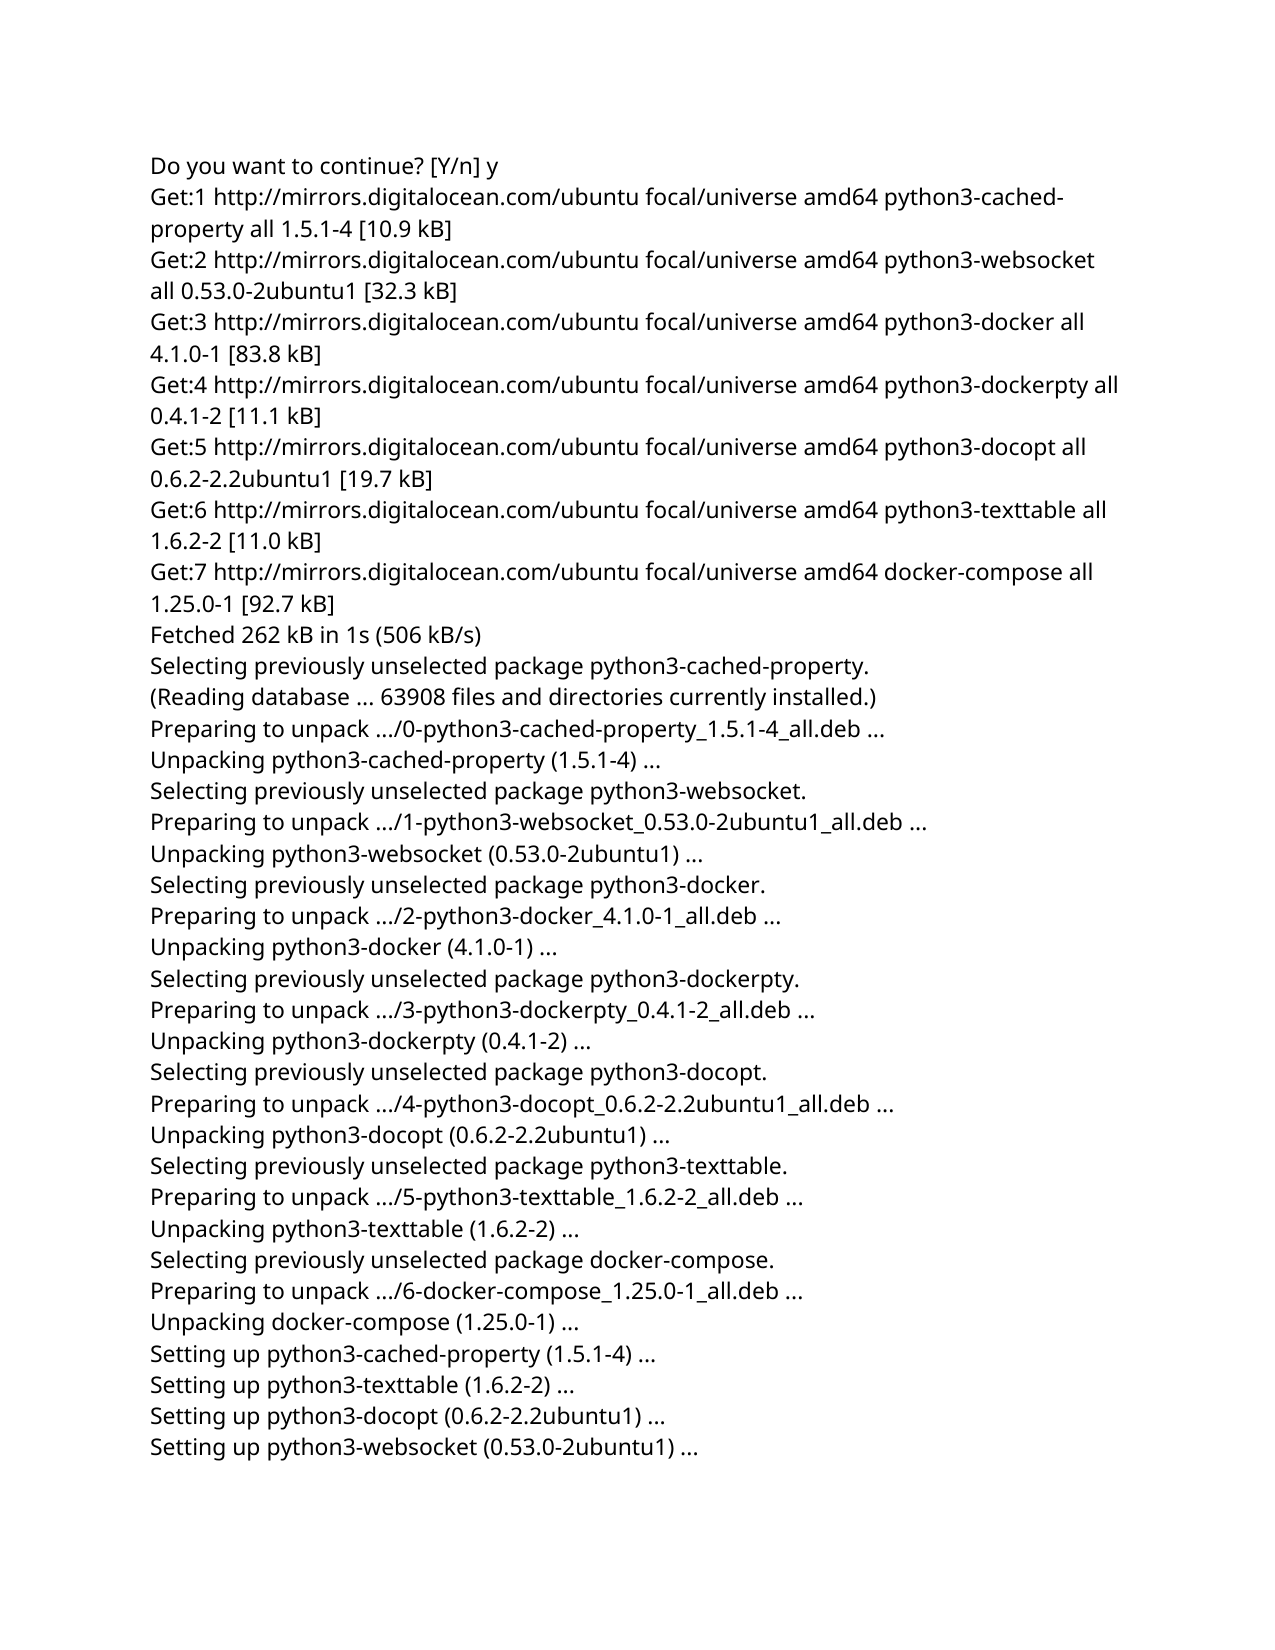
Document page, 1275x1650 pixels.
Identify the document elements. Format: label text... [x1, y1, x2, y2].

text Setting up python3-websocket (0.53.0-2ubuntu1) ... [150, 1431, 1125, 1462]
text Preparing to unpack .../0-python3-cached-property_1.5.1-4_all.deb ... [150, 712, 1125, 744]
text Preparing to unpack .../2-python3-docker_4.1.0-1_all.deb ... [150, 900, 1125, 931]
text (Reading database ... 63908 files and directories currently installed.) [150, 681, 1125, 712]
text Fetched 262 kB in 1s (506 kB/s) [150, 619, 1125, 650]
text Get:4 http://mirrors.digitalocean.com/ubuntu focal/universe amd64 python3-dockerpty all 0.4.1-2 [11.1 kB] [150, 369, 1125, 431]
text Unpacking python3-dockerpty (0.4.1-2) ... [150, 1025, 1125, 1056]
text Preparing to unpack .../6-docker-compose_1.25.0-1_all.deb ... [150, 1275, 1125, 1306]
text Preparing to unpack .../3-python3-dockerpty_0.4.1-2_all.deb ... [150, 994, 1125, 1025]
text Unpacking python3-docopt (0.6.2-2.2ubuntu1) ... [150, 1119, 1125, 1150]
text Get:7 http://mirrors.digitalocean.com/ubuntu focal/universe amd64 docker-compose all 1.25.0-1 [92.7 kB] [150, 556, 1125, 619]
text Get:2 http://mirrors.digitalocean.com/ubuntu focal/universe amd64 python3-websocket all 0.53.0-2ubuntu1 [32.3 kB] [150, 244, 1125, 306]
text Preparing to unpack .../5-python3-texttable_1.6.2-2_all.deb ... [150, 1181, 1125, 1212]
text Selecting previously unselected package python3-dockerpty. [150, 962, 1125, 994]
text Get:5 http://mirrors.digitalocean.com/ubuntu focal/universe amd64 python3-docopt all 0.6.2-2.2ubuntu1 [19.7 kB] [150, 431, 1125, 494]
text Selecting previously unselected package docker-compose. [150, 1244, 1125, 1275]
text Preparing to unpack .../1-python3-websocket_0.53.0-2ubuntu1_all.deb ... [150, 806, 1125, 837]
text Unpacking python3-websocket (0.53.0-2ubuntu1) ... [150, 837, 1125, 869]
text Selecting previously unselected package python3-docopt. [150, 1056, 1125, 1087]
text Preparing to unpack .../4-python3-docopt_0.6.2-2.2ubuntu1_all.deb ... [150, 1087, 1125, 1119]
text Selecting previously unselected package python3-cached-property. [150, 650, 1125, 681]
text Unpacking python3-docker (4.1.0-1) ... [150, 931, 1125, 962]
text Get:6 http://mirrors.digitalocean.com/ubuntu focal/universe amd64 python3-texttable all 1.6.2-2 [11.0 kB] [150, 494, 1125, 556]
text Unpacking python3-cached-property (1.5.1-4) ... [150, 744, 1125, 775]
text Selecting previously unselected package python3-docker. [150, 869, 1125, 900]
text Setting up python3-cached-property (1.5.1-4) ... [150, 1337, 1125, 1369]
text Do you want to continue? [Y/n] y [150, 150, 1125, 181]
text Setting up python3-docopt (0.6.2-2.2ubuntu1) ... [150, 1400, 1125, 1431]
text Setting up python3-texttable (1.6.2-2) ... [150, 1369, 1125, 1400]
text Unpacking docker-compose (1.25.0-1) ... [150, 1306, 1125, 1337]
text Get:3 http://mirrors.digitalocean.com/ubuntu focal/universe amd64 python3-docker all 4.1.0-1 [83.8 kB] [150, 306, 1125, 369]
text Selecting previously unselected package python3-texttable. [150, 1150, 1125, 1181]
text Unpacking python3-texttable (1.6.2-2) ... [150, 1212, 1125, 1244]
text Get:1 http://mirrors.digitalocean.com/ubuntu focal/universe amd64 python3-cached-property all 1.5.1-4 [10.9 kB] [150, 181, 1125, 244]
text Selecting previously unselected package python3-websocket. [150, 775, 1125, 806]
